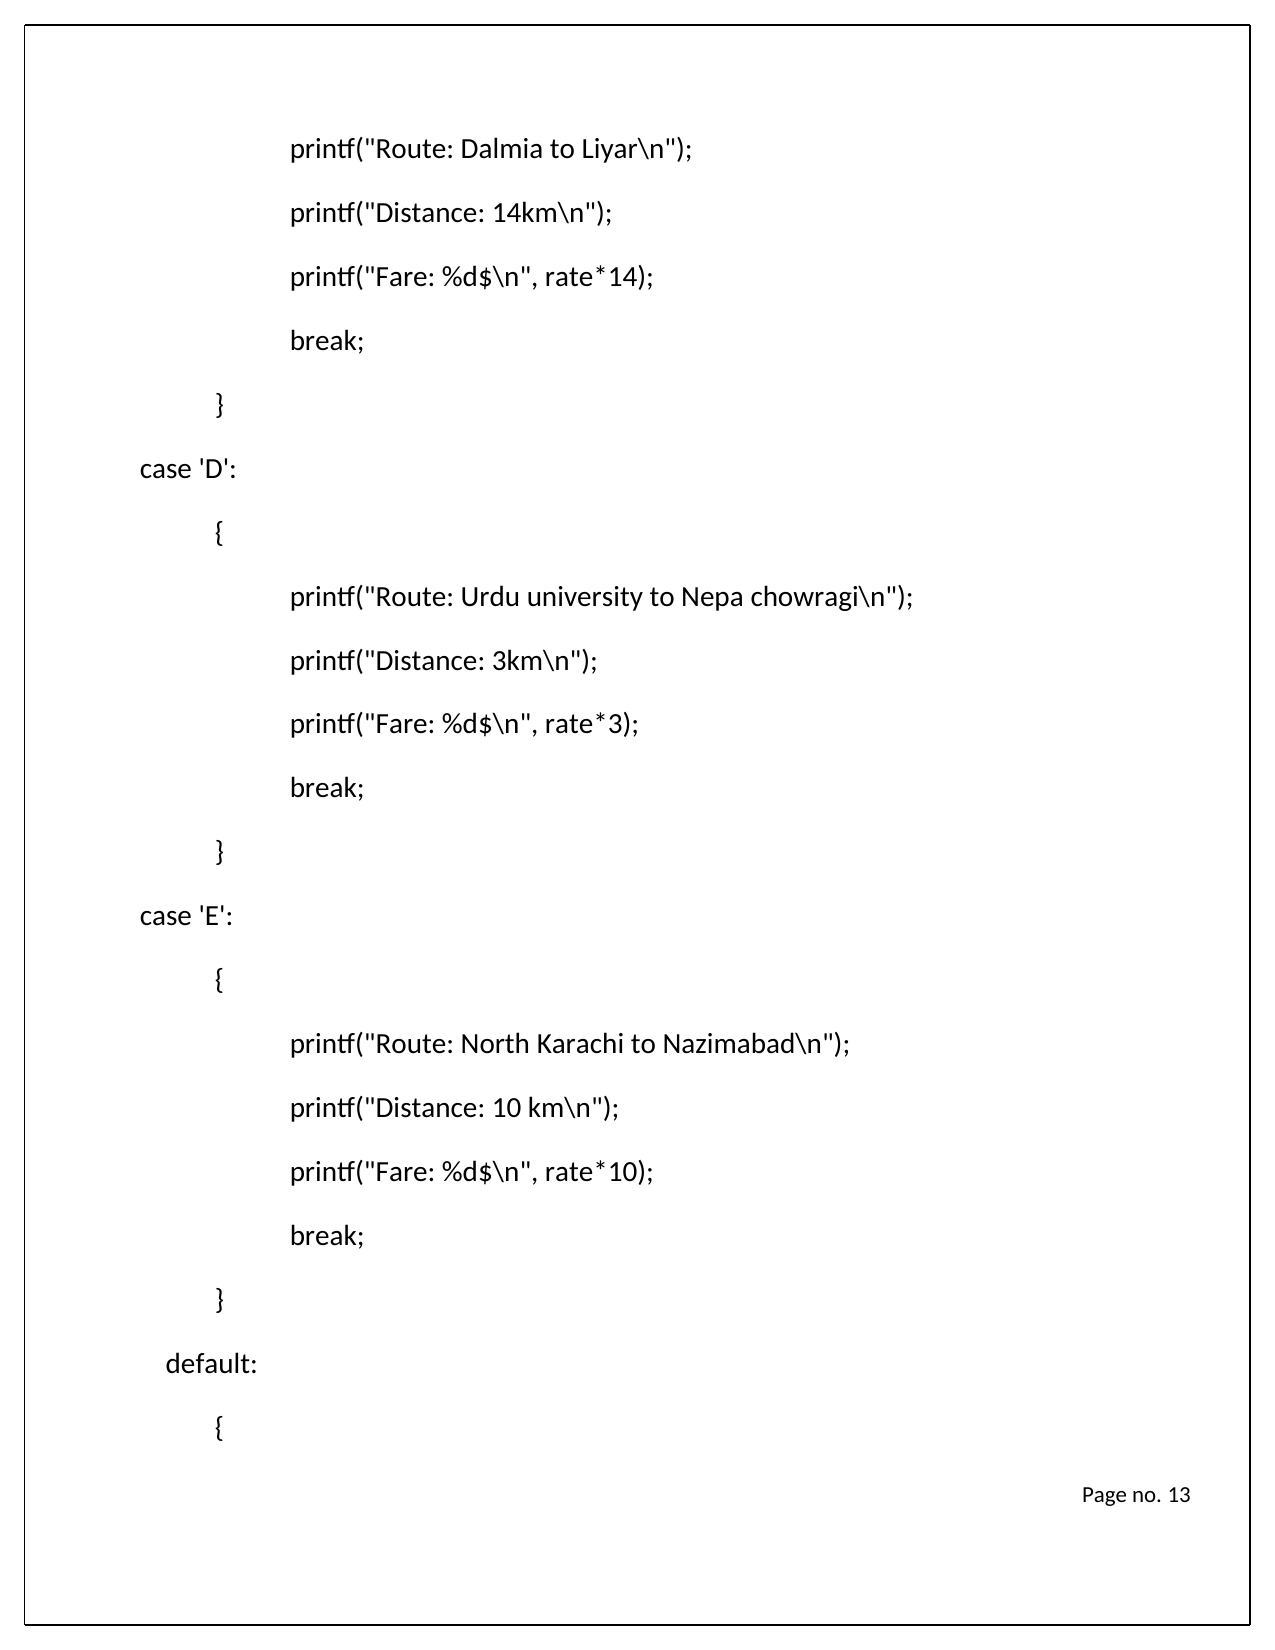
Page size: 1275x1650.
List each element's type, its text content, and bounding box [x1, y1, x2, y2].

text break; [138, 1217, 1190, 1253]
text case 'D': [138, 450, 1190, 485]
text printf("Distance: 3km\n"); [138, 642, 1190, 677]
text { [138, 1409, 1190, 1445]
text } [138, 1281, 1190, 1317]
text } [138, 386, 1190, 421]
text printf("Fare: %d$\n", rate*14); [138, 258, 1190, 293]
text default: [138, 1345, 1190, 1381]
text { [138, 961, 1190, 997]
text printf("Distance: 14km\n"); [138, 194, 1190, 229]
text printf("Fare: %d$\n", rate*10); [138, 1153, 1190, 1189]
text } [138, 833, 1190, 869]
text break; [138, 322, 1190, 357]
text { [138, 514, 1190, 549]
text printf("Fare: %d$\n", rate*3); [138, 706, 1190, 741]
text printf("Route: Dalmia to Liyar\n"); [138, 130, 1190, 166]
text printf("Route: Urdu university to Nepa chowragi\n"); [138, 578, 1190, 613]
text printf("Route: North Karachi to Nazimabad\n"); [138, 1025, 1190, 1061]
text case 'E': [138, 897, 1190, 933]
text printf("Distance: 10 km\n"); [138, 1089, 1190, 1125]
text break; [138, 769, 1190, 805]
